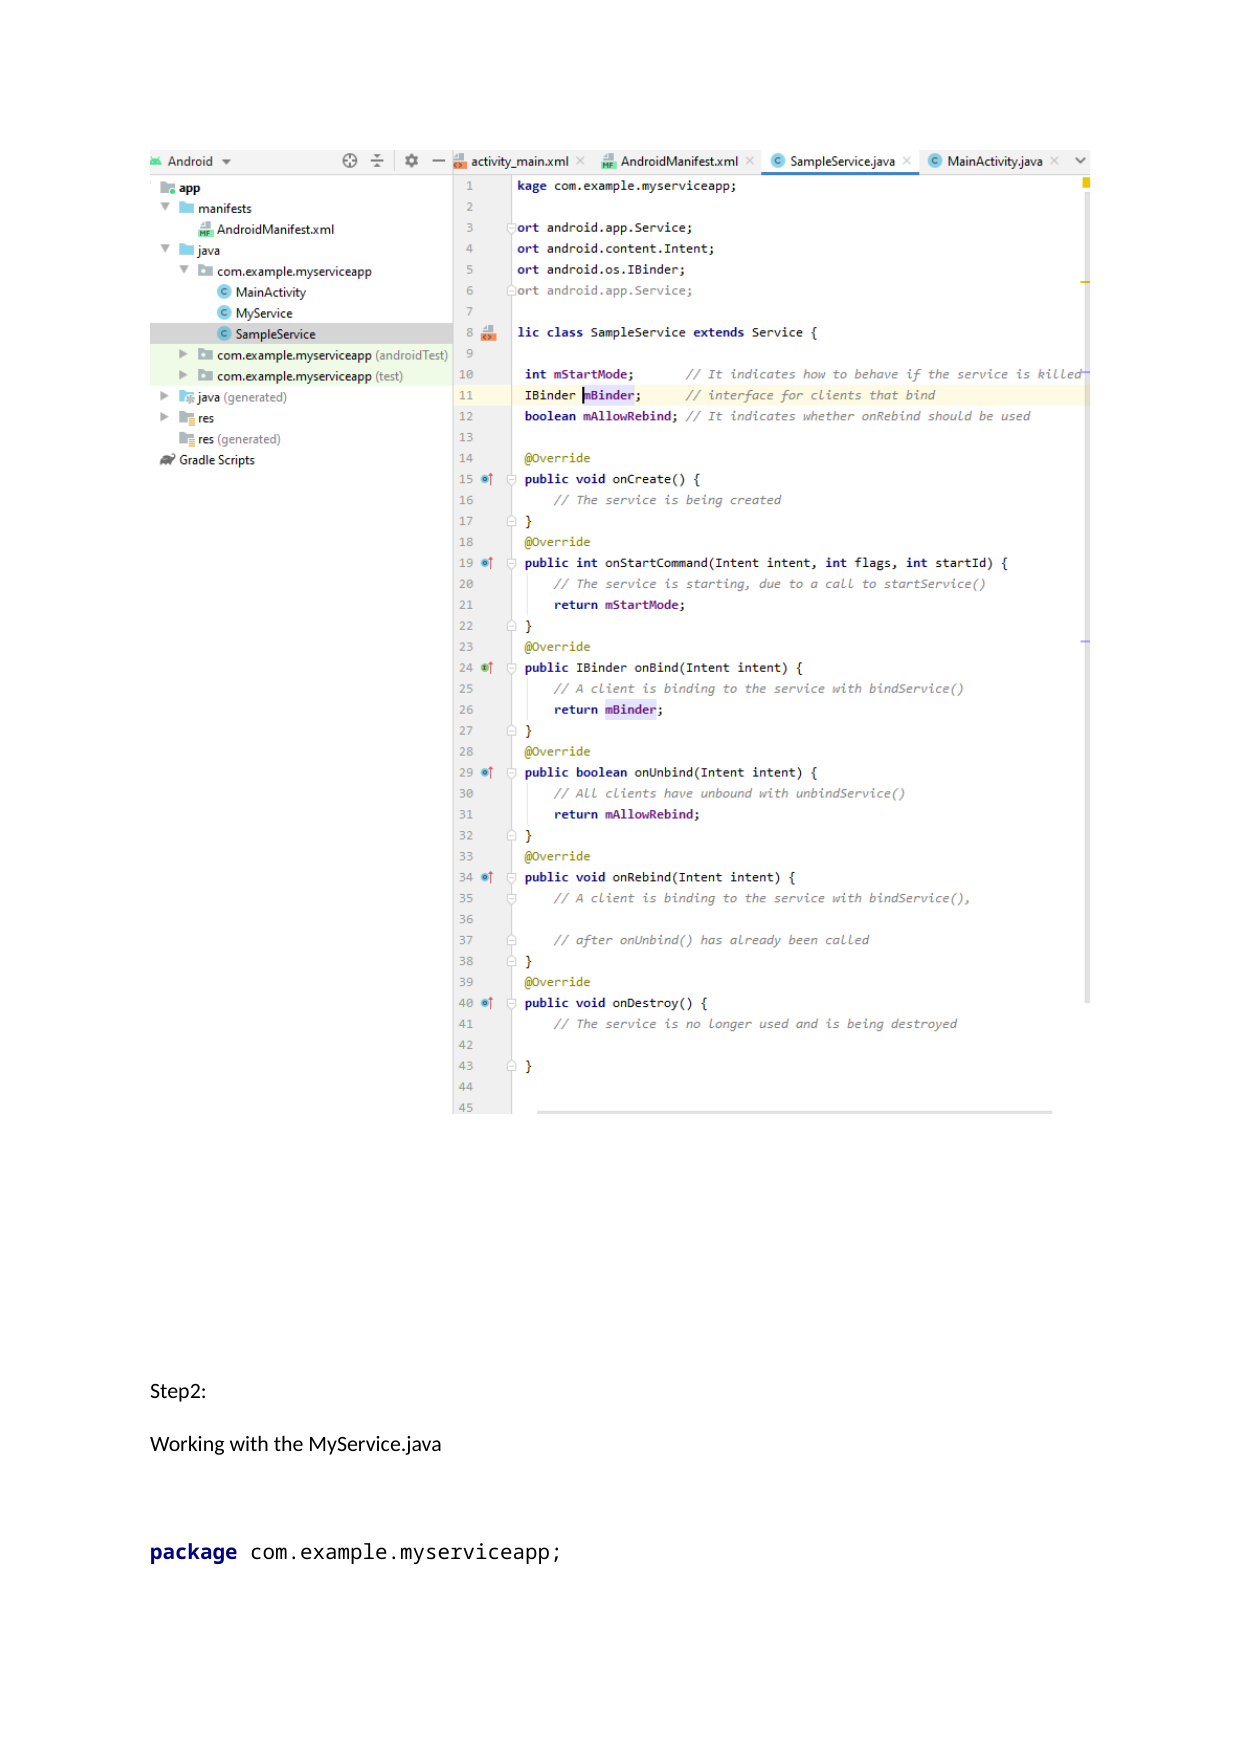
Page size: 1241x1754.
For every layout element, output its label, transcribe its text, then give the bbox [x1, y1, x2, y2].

text Step2: [150, 1377, 1090, 1403]
text Working with the MyService.java [150, 1430, 1090, 1457]
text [150, 1537, 1090, 1594]
picture [150, 150, 1091, 1114]
